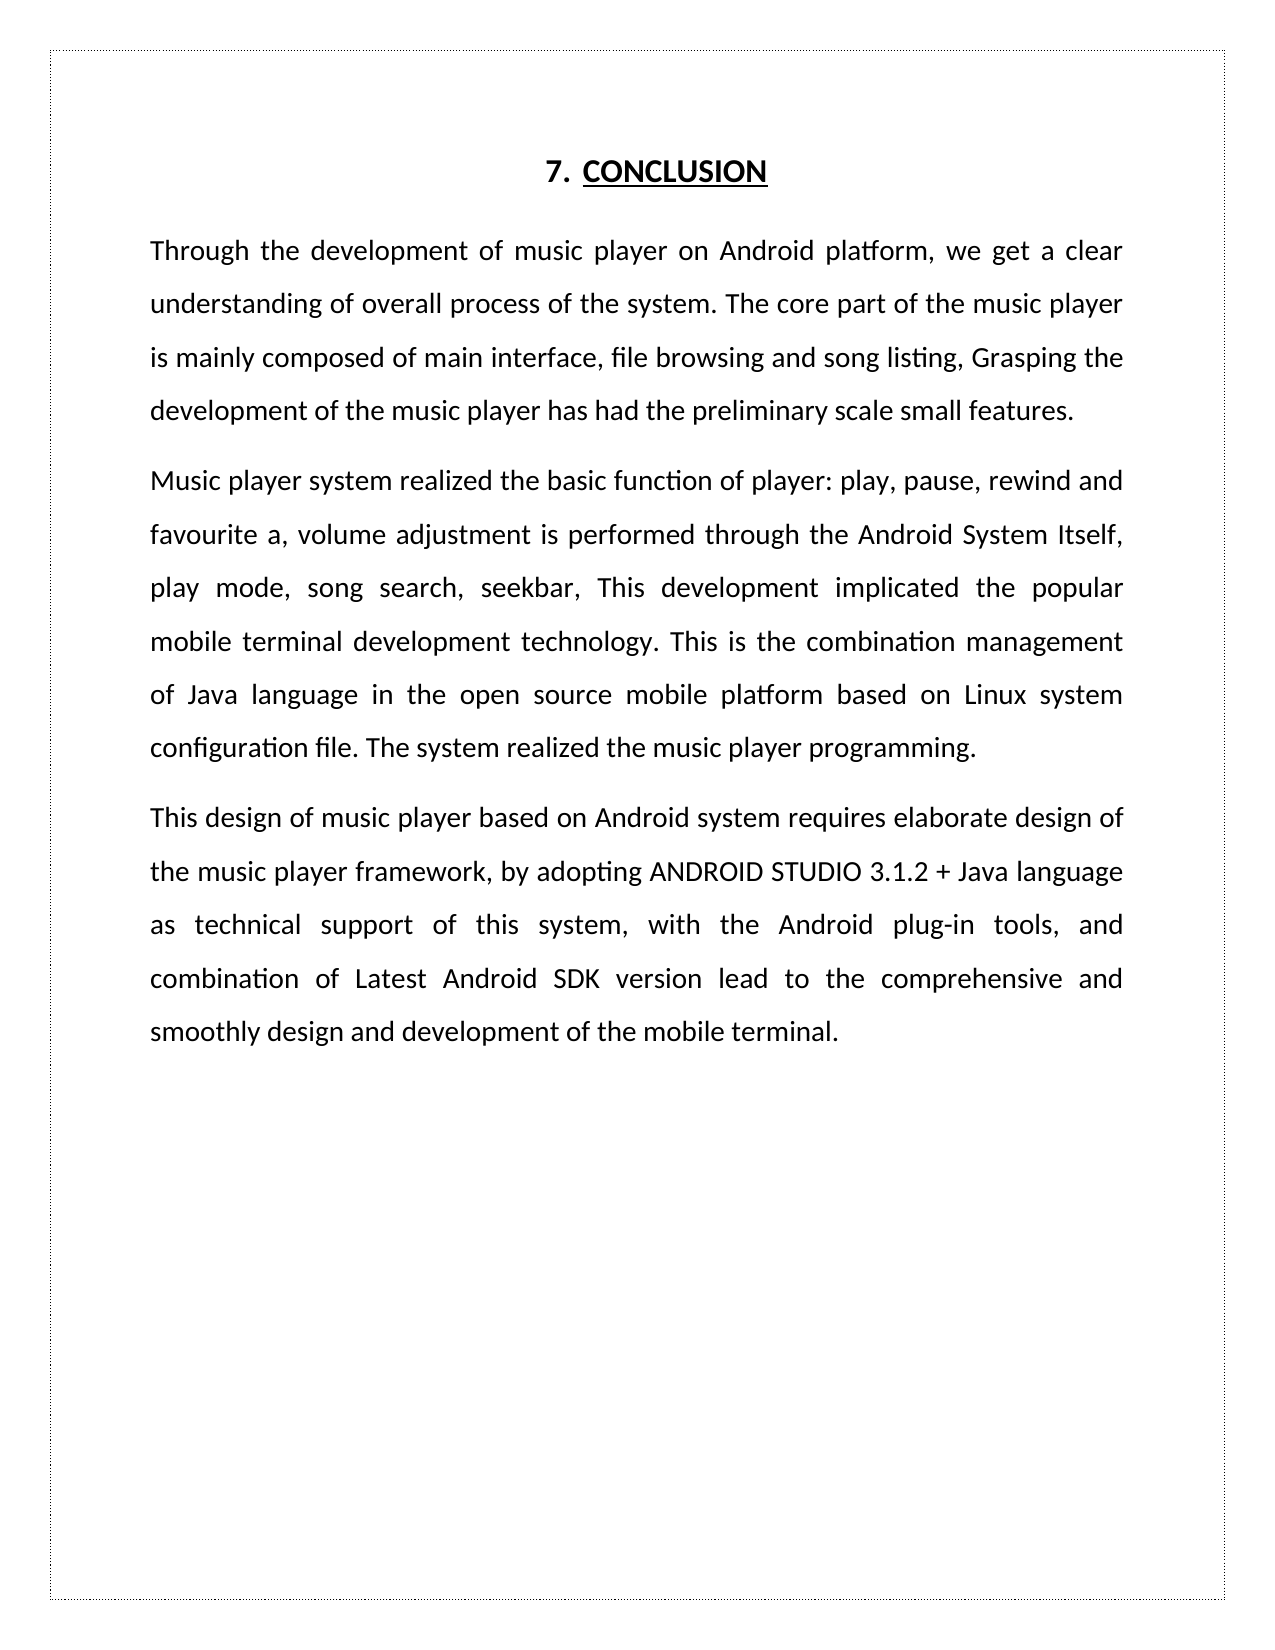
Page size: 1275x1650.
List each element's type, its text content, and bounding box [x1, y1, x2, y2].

text Through the development of music player on Android platform, we get a clear understanding of overall process of the system. The core part of the music player is mainly composed of main interface, file browsing and song listing, Grasping the development of the music player has had the preliminary scale small features. [150, 232, 1125, 428]
list CONCLUSION [187, 150, 1125, 191]
text Music player system realized the basic function of player: play, pause, rewind and favourite a, volume adjustment is performed through the Android System Itself, play mode, song search, seekbar, This development implicated the popular mobile terminal development technology. This is the combination management of Java language in the open source mobile platform based on Linux system configuration file. The system realized the music player programming. [150, 462, 1125, 765]
text This design of music player based on Android system requires elaborate design of the music player framework, by adopting ANDROID STUDIO 3.1.2 + Java language as technical support of this system, with the Android plug-in tools, and combination of Latest Android SDK version lead to the comprehensive and smoothly design and development of the mobile terminal. [150, 799, 1125, 1049]
